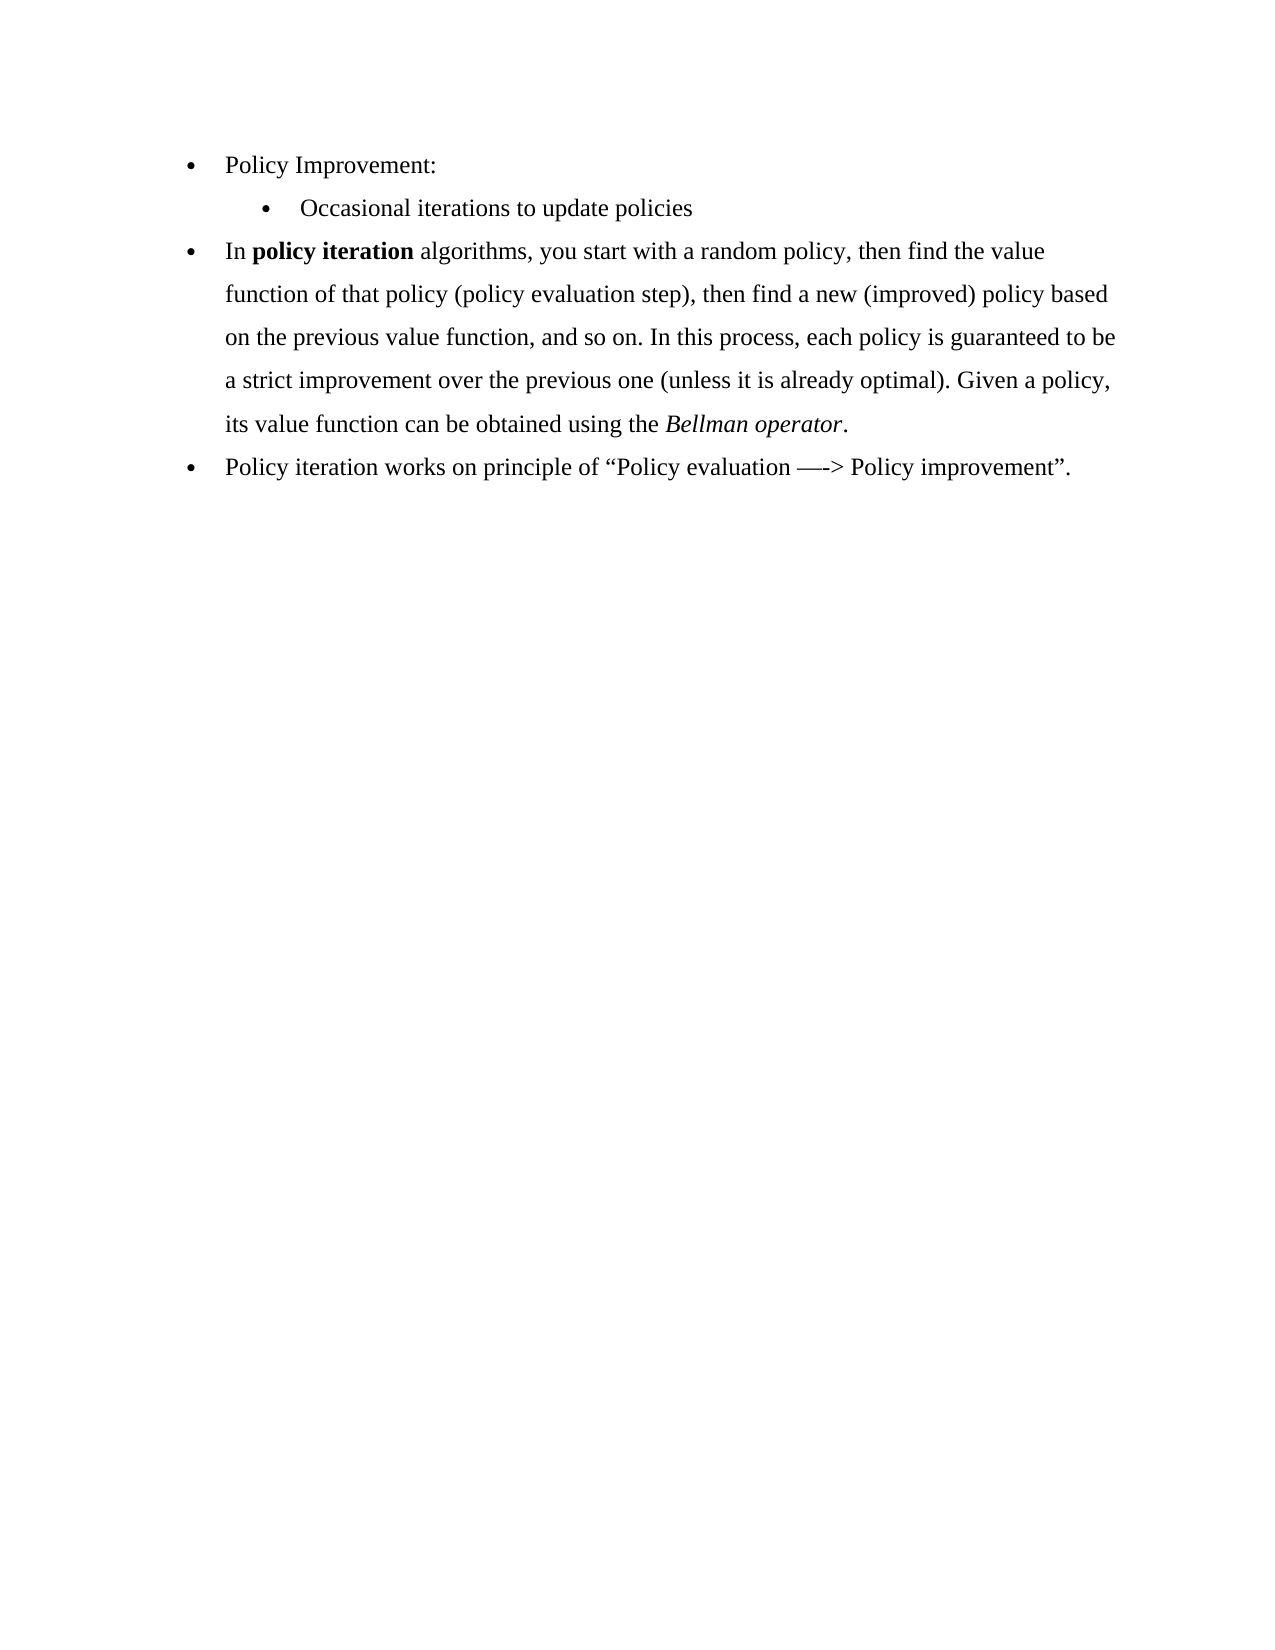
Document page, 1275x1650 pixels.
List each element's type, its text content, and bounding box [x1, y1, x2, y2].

list Policy Improvement: [187, 150, 1125, 179]
list In policy iteration algorithms, you start with a random policy, then find the value function of that policy (policy evaluation step), then find a new (improved) policy based on the previous value function, and so on. In this process, each policy is guaranteed to be a strict improvement over the previous one (unless it is already optimal). Given a policy, its value function can be obtained using the Bellman operator. [187, 236, 1125, 437]
list Occasional iterations to update policies [262, 193, 1125, 222]
list Policy iteration works on principle of “Policy evaluation —-> Policy improvement”. [187, 452, 1125, 481]
